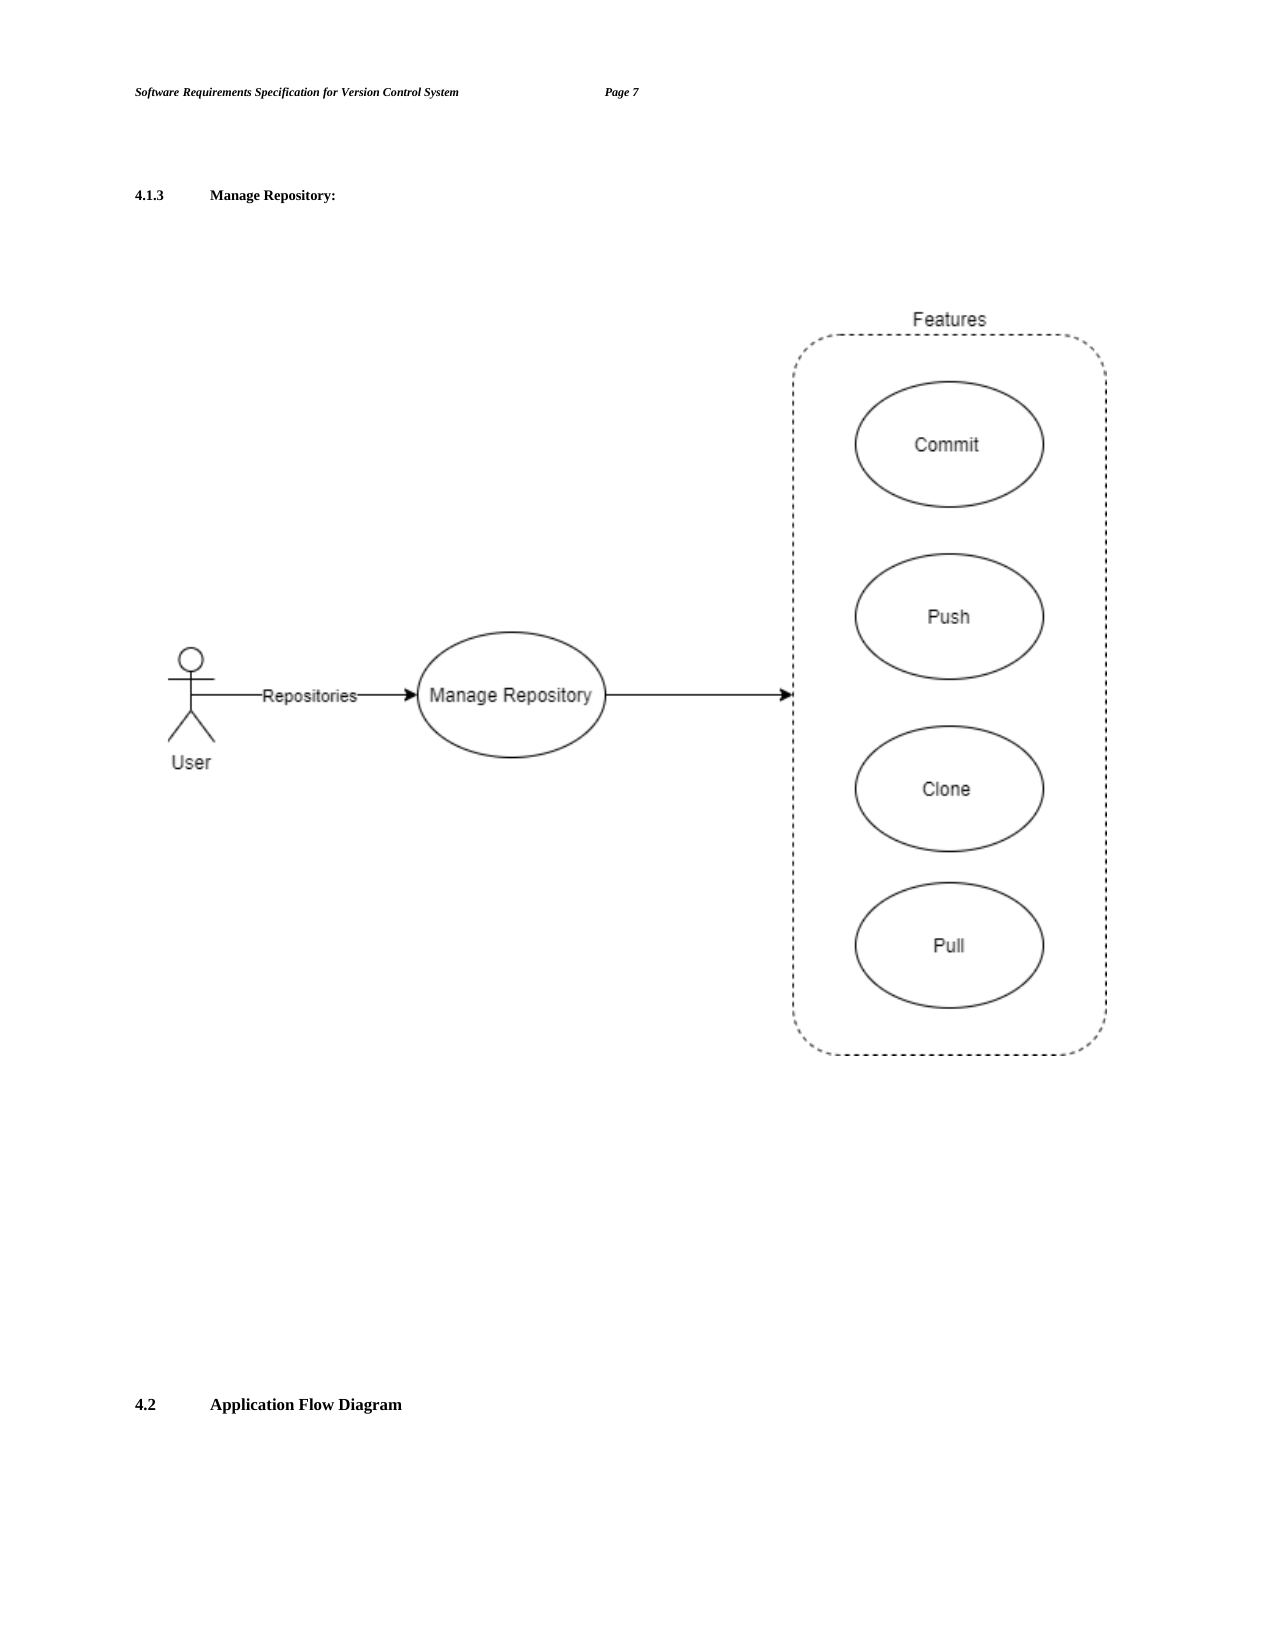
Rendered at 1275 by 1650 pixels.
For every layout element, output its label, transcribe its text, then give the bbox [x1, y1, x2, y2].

text 4.2 Application Flow Diagram [135, 1380, 1140, 1414]
text 4.1.3 Manage Repository: [135, 175, 1140, 204]
picture [167, 303, 1107, 1056]
